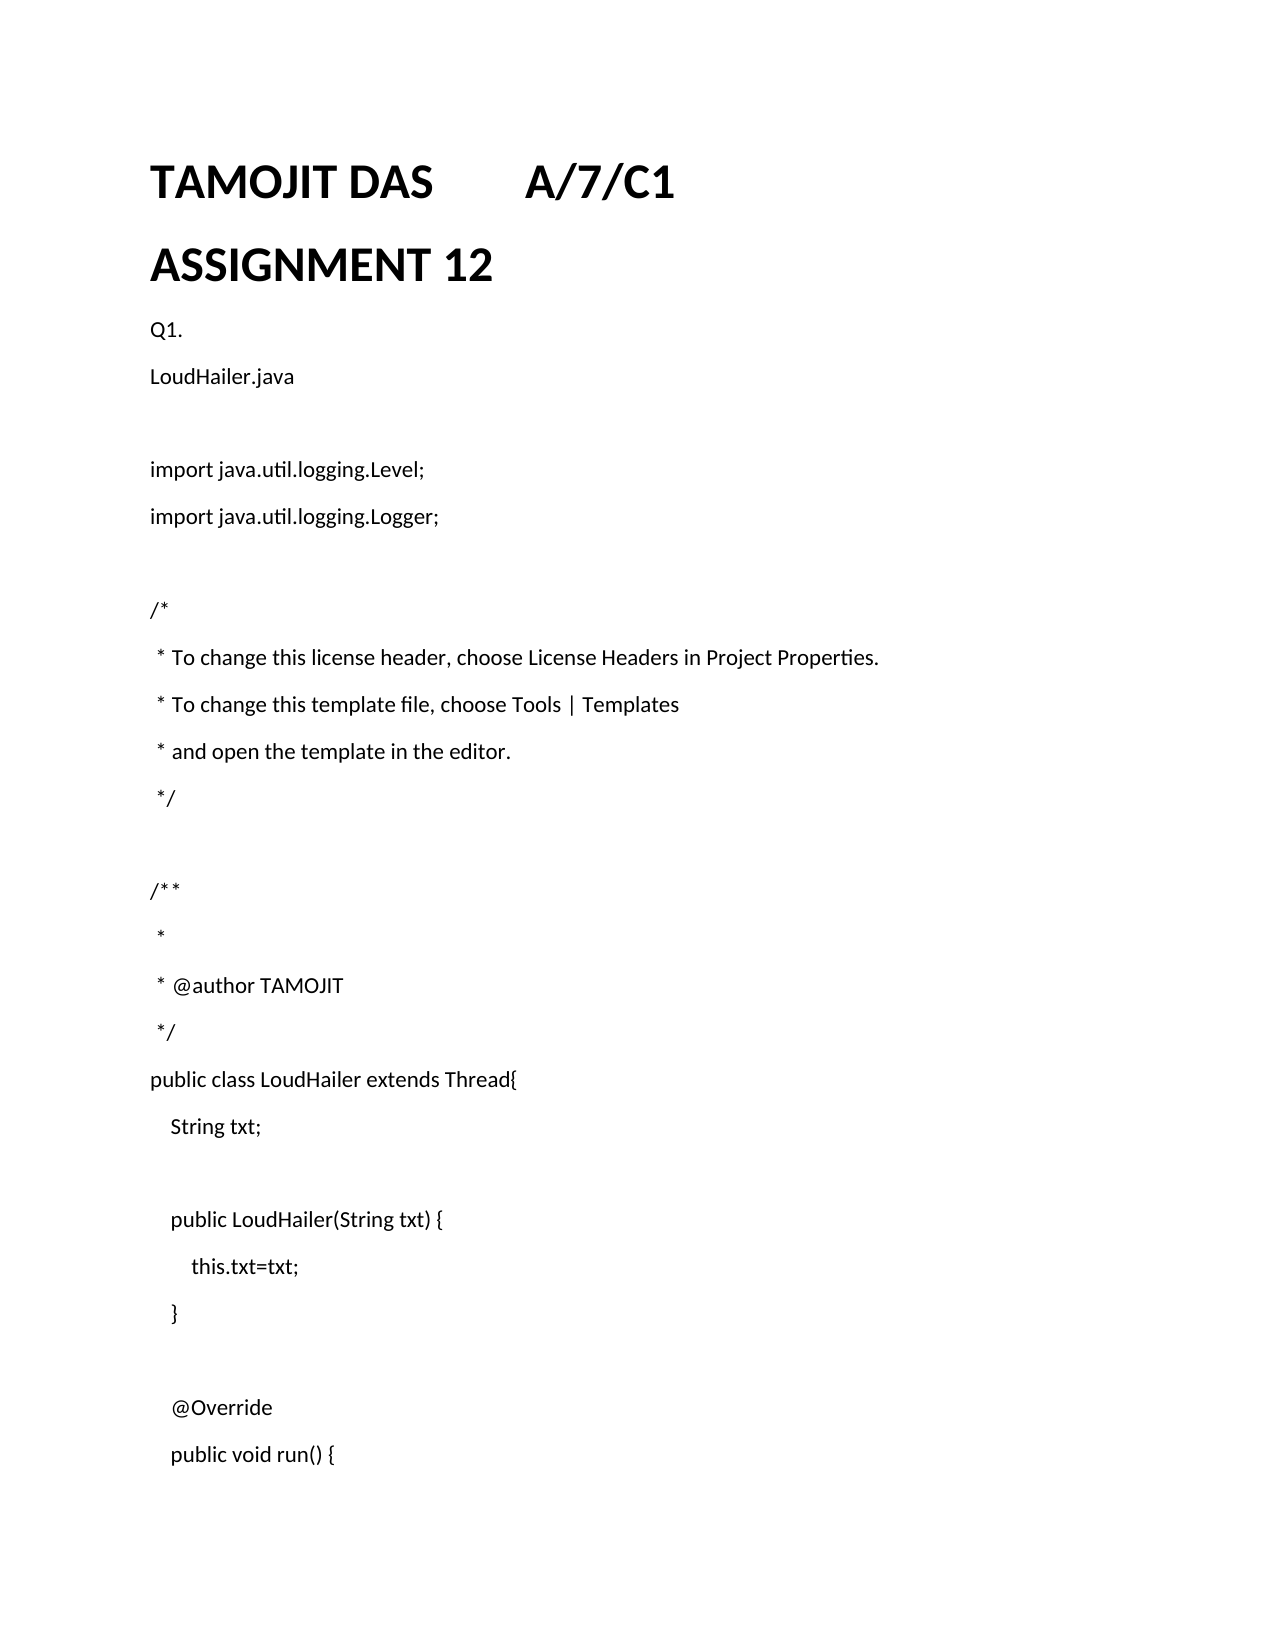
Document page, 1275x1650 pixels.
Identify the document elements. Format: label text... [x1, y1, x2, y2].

text public void run() { [150, 1440, 1125, 1468]
text * @author TAMOJIT [150, 971, 1125, 999]
text Q1. [150, 315, 1125, 343]
text TAMOJIT DAS A/7/C1 [150, 150, 1125, 211]
text /* [150, 596, 1125, 624]
text import java.util.logging.Level; [150, 456, 1125, 484]
text import java.util.logging.Logger; [150, 502, 1125, 531]
text } [150, 1299, 1125, 1327]
text this.txt=txt; [150, 1252, 1125, 1281]
text String txt; [150, 1112, 1125, 1140]
text @Override [150, 1393, 1125, 1421]
text * To change this license header, choose License Headers in Project Properties. [150, 643, 1125, 671]
text * To change this template file, choose Tools | Templates [150, 690, 1125, 718]
text /** [150, 877, 1125, 906]
text */ [150, 784, 1125, 812]
text ASSIGNMENT 12 [150, 232, 1125, 293]
text */ [150, 1018, 1125, 1046]
text * [150, 924, 1125, 952]
text public class LoudHailer extends Thread{ [150, 1065, 1125, 1093]
text public LoudHailer(String txt) { [150, 1206, 1125, 1234]
text * and open the template in the editor. [150, 737, 1125, 765]
text LoudHailer.java [150, 362, 1125, 390]
